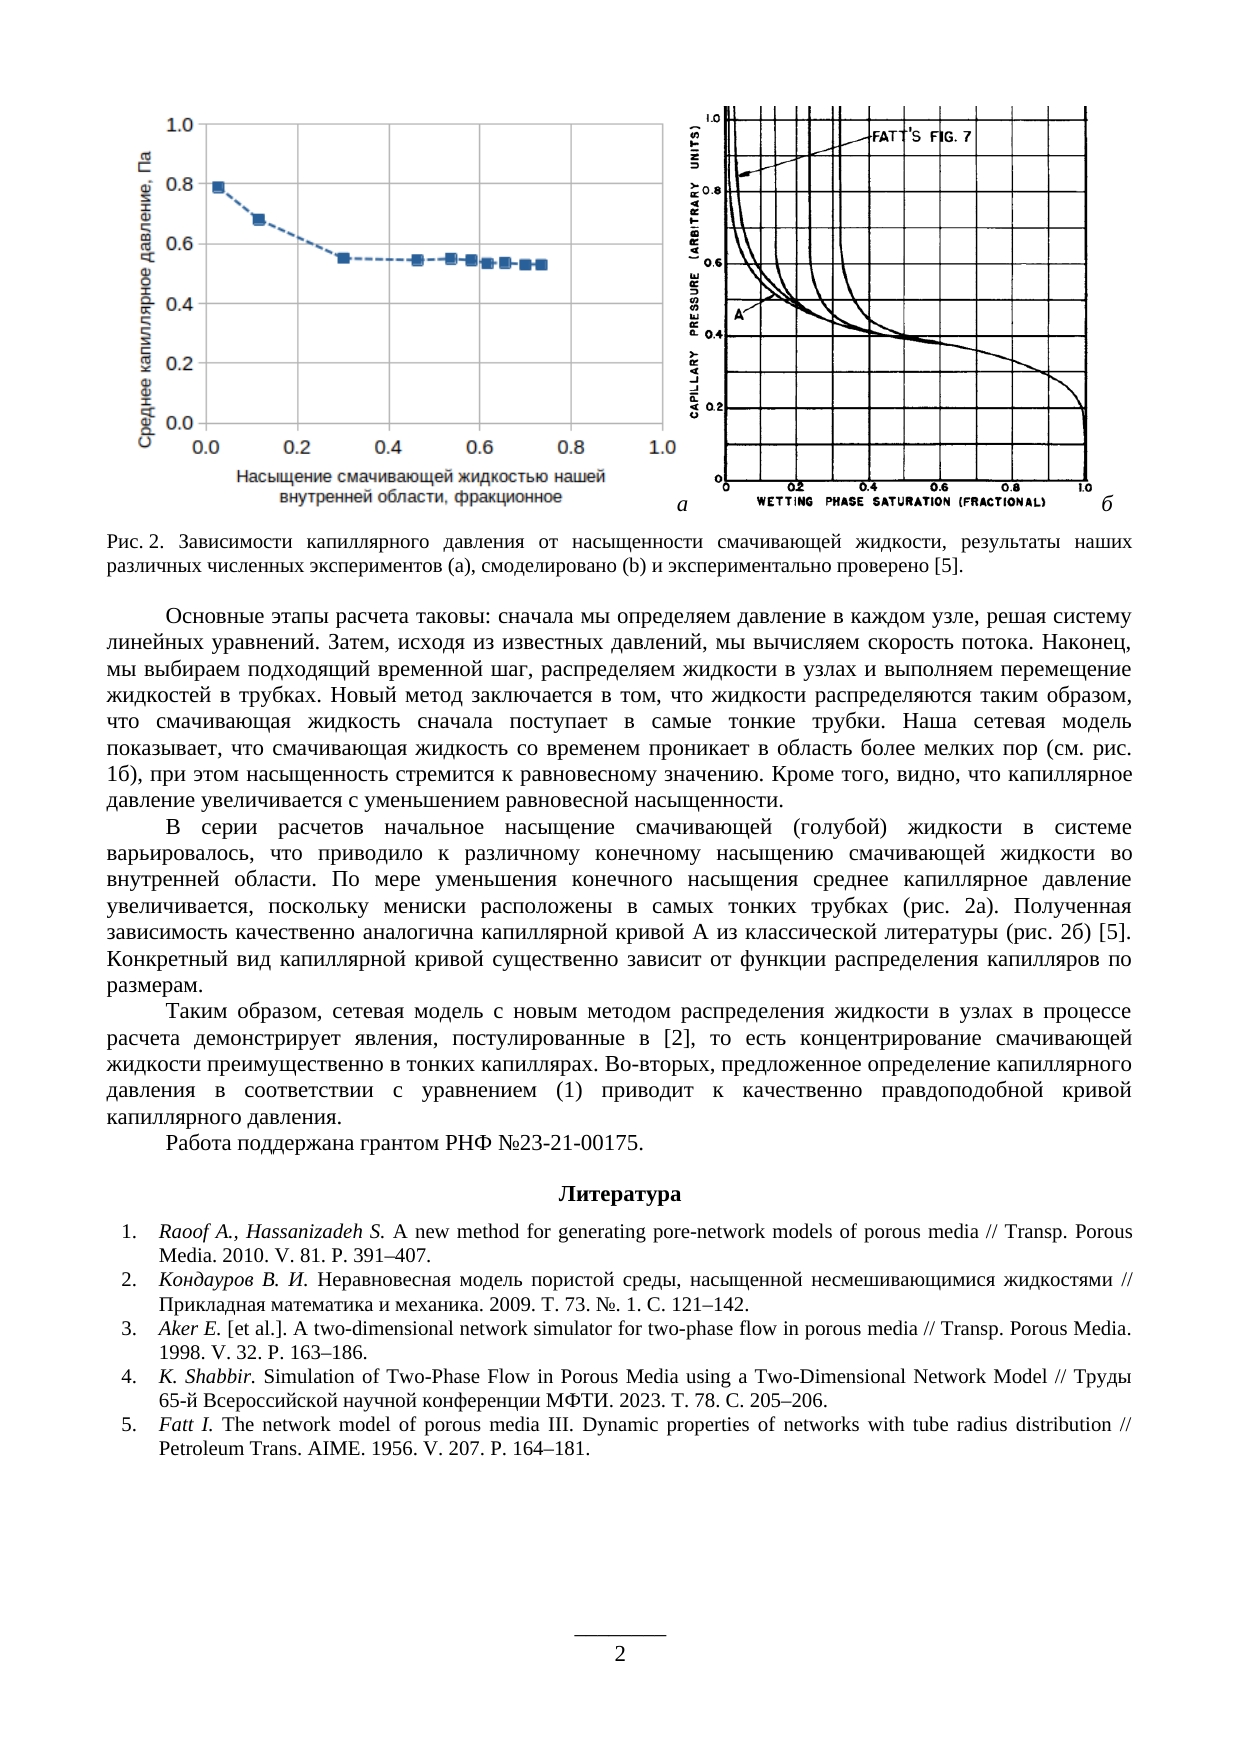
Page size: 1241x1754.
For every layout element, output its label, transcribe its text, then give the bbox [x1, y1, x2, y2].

text В серии расчетов начальное насыщение смачивающей (голубой) жидкости в системе варьировалось, что приводило к различному конечному насыщению смачивающей жидкости во внутренней области. По мере уменьшения конечного насыщения среднее капиллярное давление увеличивается, поскольку мениски расположены в самых тонких трубках (рис. 2а). Полученная зависимость качественно аналогична капиллярной кривой A из классической литературы (рис. 2б) [5]. Конкретный вид капиллярной кривой существенно зависит от функции распределения капилляров по размерам. [106, 813, 1134, 997]
text Таким образом, сетевая модель с новым методом распределения жидкости в узлах в процессе расчета демонстрирует явления, постулированные в [2], то есть концентрирование смачивающей жидкости преимущественно в тонких капиллярах. Во-вторых, предложенное определение капиллярного давления в соответствии с уравнением (1) приводит к качественно правдоподобной кривой капиллярного давления. [106, 997, 1134, 1129]
list Кондауров В. И. Неравновесная модель пористой среды, насыщенной несмешивающимися жидкостями // Прикладная математика и механика. 2009. Т. 73. №. 1. С. 121–142. [121, 1267, 1134, 1316]
picture [125, 106, 677, 512]
list Fatt I. The network model of porous media III. Dynamic properties of networks with tube radius distribution // Petroleum Trans. AIME. 1956. V. 207. P. 164–181. [121, 1412, 1134, 1460]
picture [688, 106, 1102, 512]
text Работа поддержана грантом РНФ №23-21-00175. [106, 1129, 1134, 1155]
list Aker E. [et al.]. A two-dimensional network simulator for two-phase flow in porous media // Transp. Porous Media. 1998. V. 32. P. 163–186. [121, 1316, 1134, 1364]
list Raoof A., Hassanizadeh S. A new method for generating pore-network models of porous media // Transp. Porous Media. 2010. V. 81. P. 391–407. [121, 1219, 1134, 1267]
text Рис. 2. Зависимости капиллярного давления от насыщенности смачивающей жидкости, результаты наших различных численных экспериментов (a), смоделировано (b) и экспериментально проверено [5]. [106, 529, 1134, 577]
text Литература [106, 1180, 1134, 1207]
list K. Shabbir. Simulation of Two-Phase Flow in Porous Media using a Two-Dimensional Network Model // Труды 65-й Всероссийской научной конференции МФТИ. 2023. Т. 78. С. 205–206. [121, 1364, 1134, 1412]
text Основные этапы расчета таковы: сначала мы определяем давление в каждом узле, решая систему линейных уравнений. Затем, исходя из известных давлений, мы вычисляем скорость потока. Наконец, мы выбираем подходящий временной шаг, распределяем жидкости в узлах и выполняем перемещение жидкостей в трубках. Новый метод заключается в том, что жидкости распределяются таким образом, что смачивающая жидкость сначала поступает в самые тонкие трубки. Наша сетевая модель показывает, что смачивающая жидкость со временем проникает в область более мелких пор (см. рис. 1б), при этом насыщенность стремится к равновесному значению. Кроме того, видно, что капиллярное давление увеличивается с уменьшением равновесной насыщенности. [106, 602, 1134, 813]
